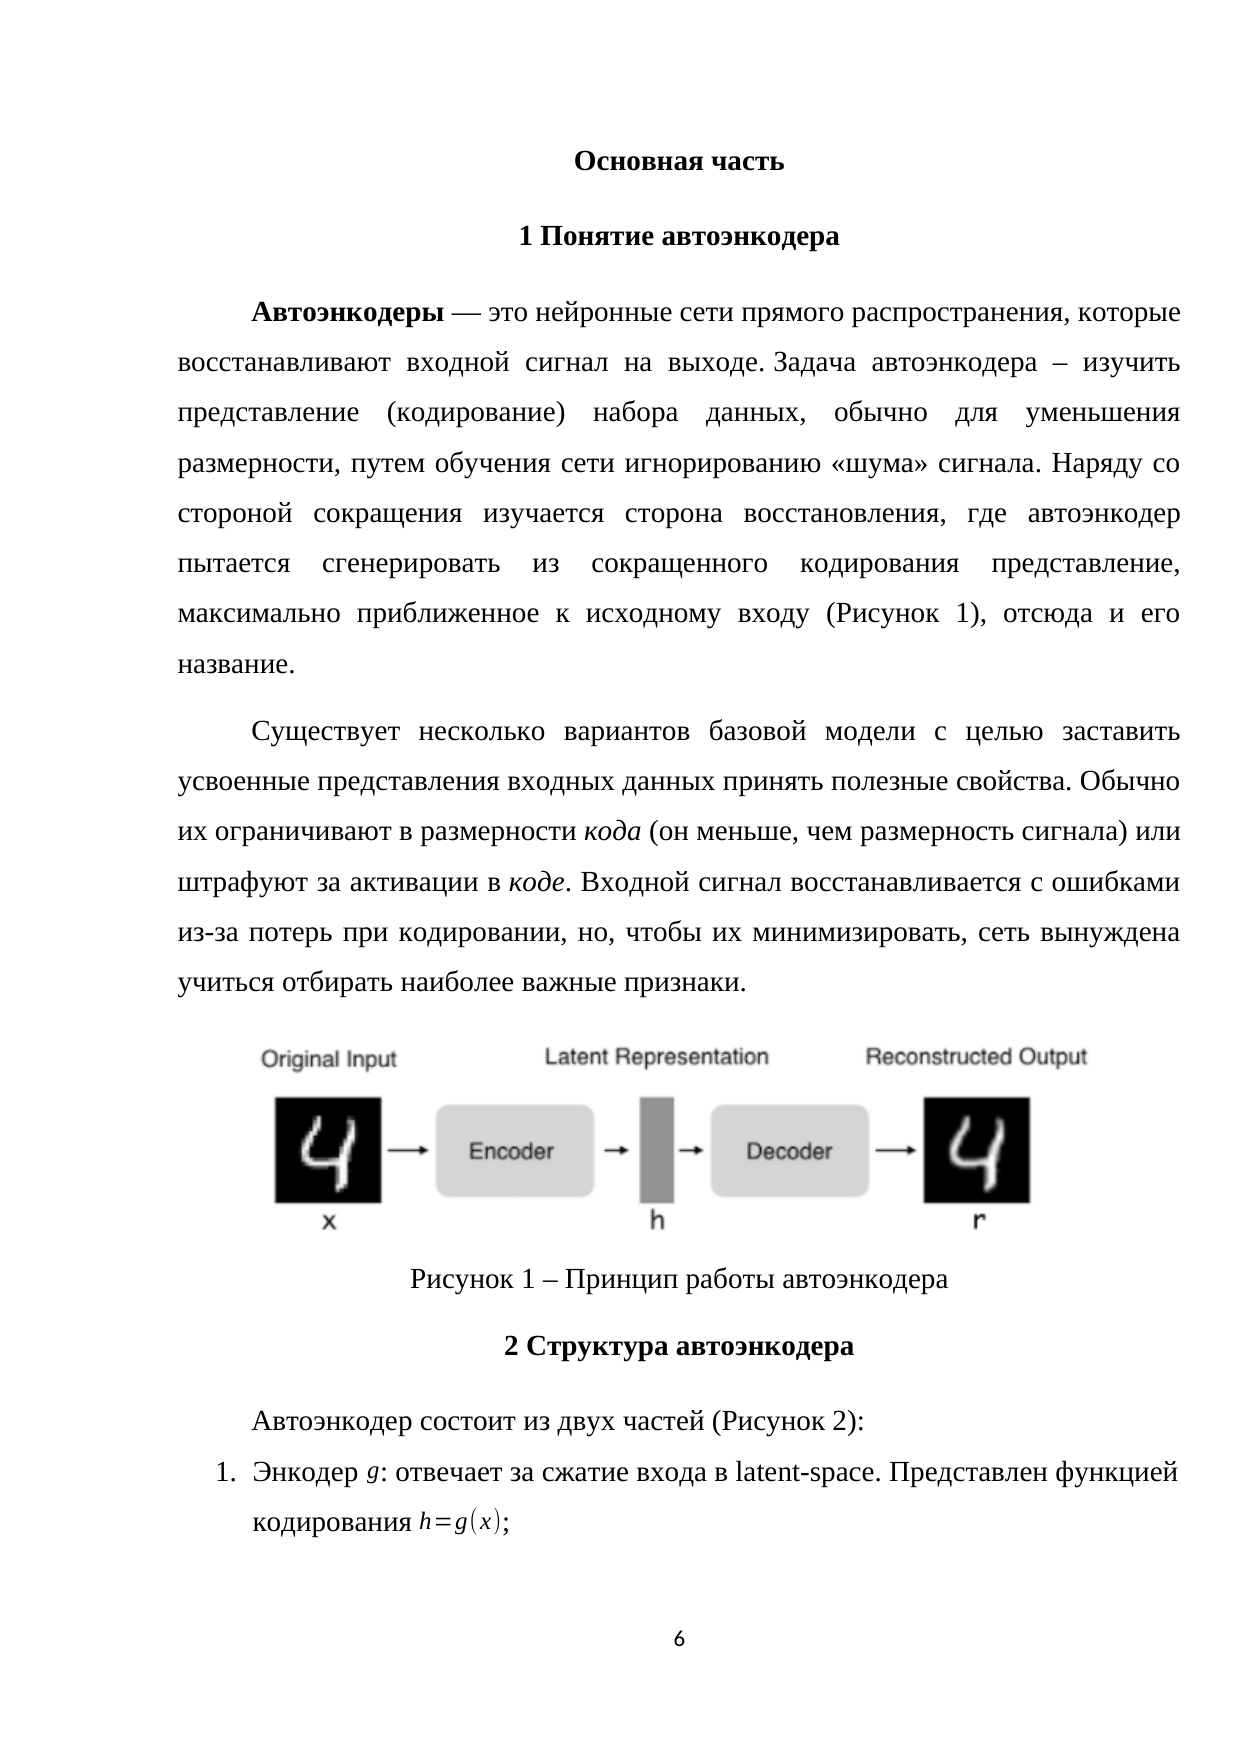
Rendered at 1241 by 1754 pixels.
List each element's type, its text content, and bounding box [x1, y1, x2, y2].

text Рисунок 1 – Принцип работы автоэнкодера [177, 1261, 1181, 1294]
subtitle 1 Понятие автоэнкодера [177, 218, 1181, 252]
subtitle 2 Структура автоэнкодера [177, 1328, 1181, 1362]
text Автоэнкодер состоит из двух частей (Рисунок 2): [177, 1403, 1181, 1437]
picture [233, 1031, 1126, 1247]
text Существует несколько вариантов базовой модели с целью заставить усвоенные представления входных данных принять полезные свойства. Обычно их ограничивают в размерности кода (он меньше, чем размерность сигнала) или штрафуют за активации в коде. Входной сигнал восстанавливается с ошибками из-за потерь при кодировании, но, чтобы их минимизировать, сеть вынуждена учиться отбирать наиболее важные признаки. [177, 713, 1181, 998]
list Энкодер : отвечает за сжатие входа в latent-space. Представлен функцией кодирования ; [215, 1454, 1181, 1537]
text Автоэнкодеры — это нейронные сети прямого распространения, которые восстанавливают входной сигнал на выходе. Задача автоэнкодера – изучить представление (кодирование) набора данных, обычно для уменьшения размерности, путем обучения сети игнорированию «шума» сигнала. Наряду со стороной сокращения изучается сторона восстановления, где автоэнкодер пытается сгенерировать из сокращенного кодирования представление, максимально приближенное к исходному входу (Рисунок 1), отсюда и его название. [177, 294, 1181, 679]
subtitle Основная часть [177, 143, 1181, 177]
